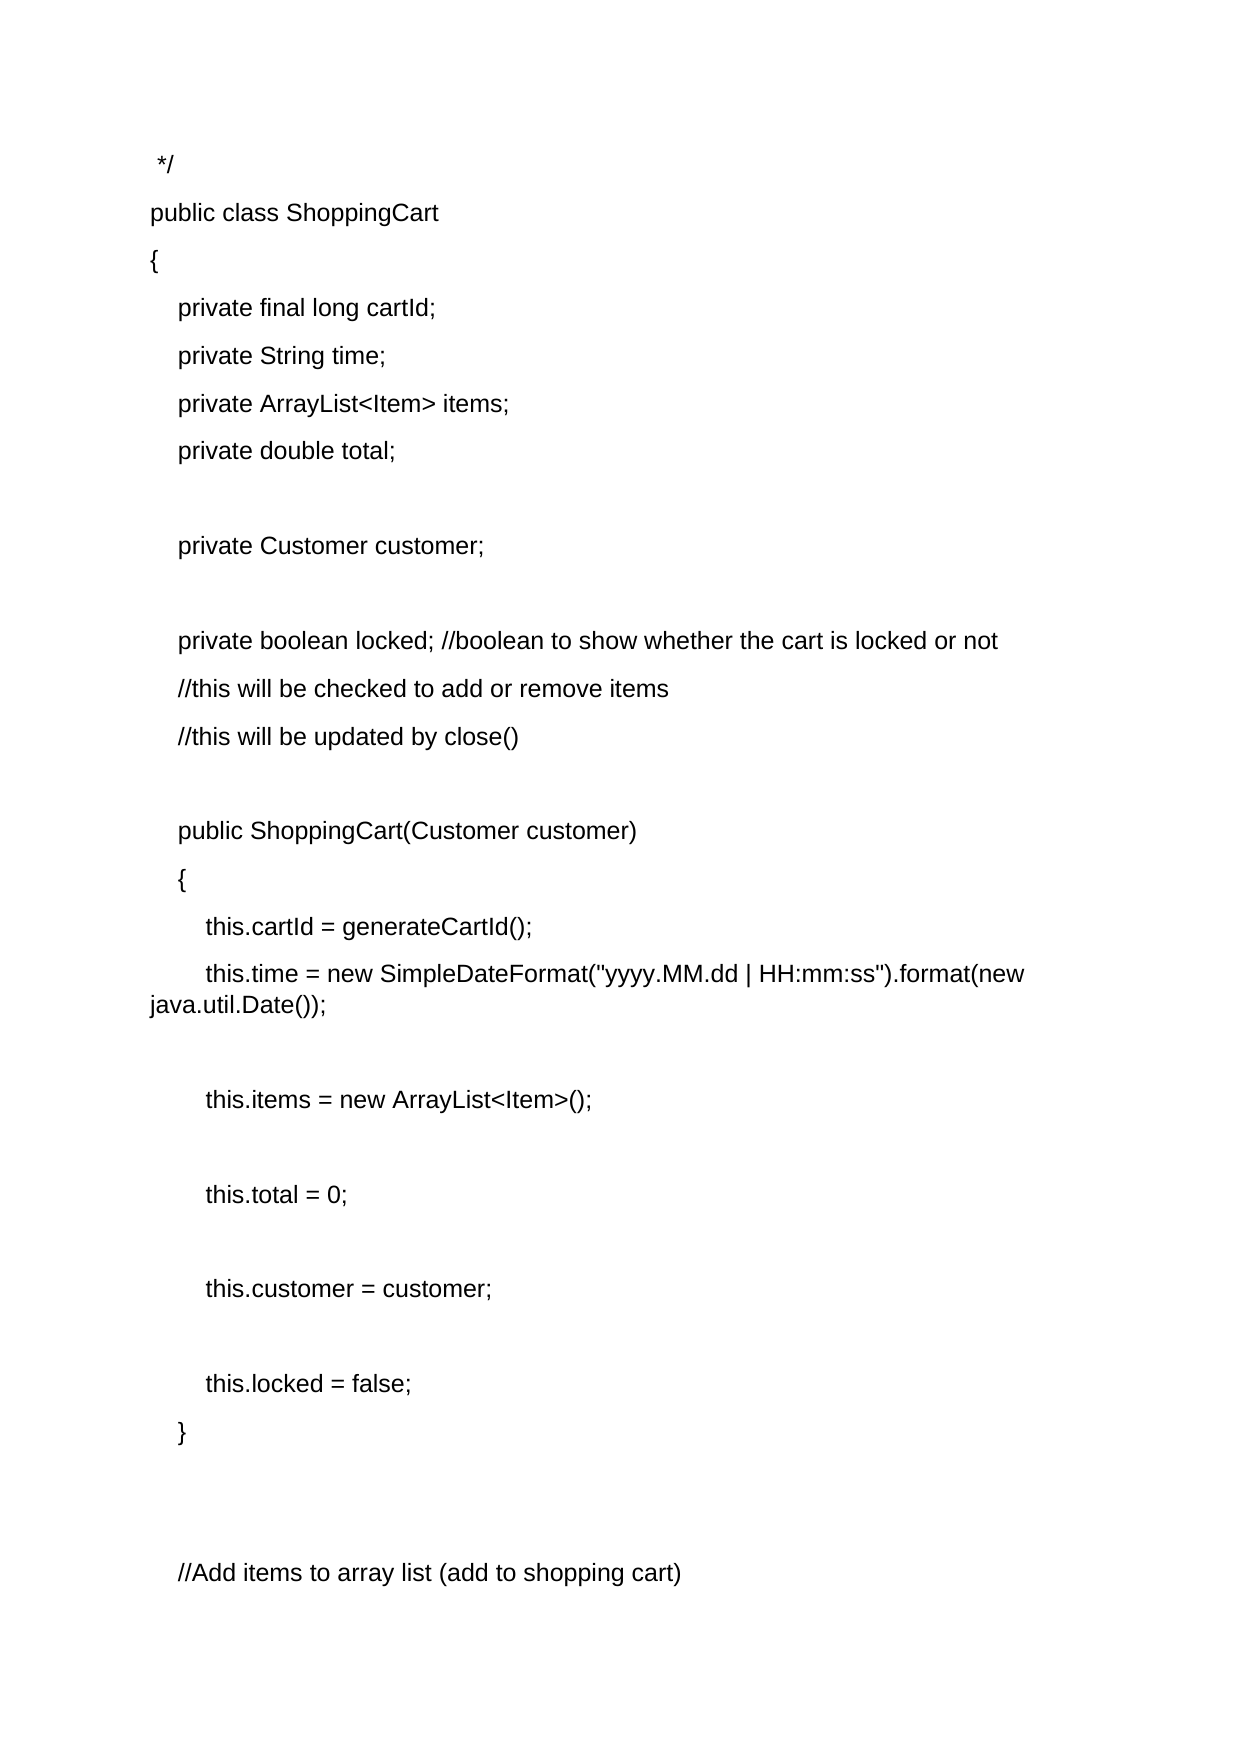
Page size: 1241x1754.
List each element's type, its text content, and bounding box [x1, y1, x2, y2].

text this.items = new ArrayList<Item>(); [150, 1085, 1090, 1114]
text this.customer = customer; [150, 1274, 1090, 1303]
text this.total = 0; [150, 1179, 1090, 1208]
text private ArrayList<Item> items; [150, 388, 1090, 417]
text public ShoppingCart(Customer customer) [150, 816, 1090, 845]
text //this will be checked to add or remove items [150, 674, 1090, 703]
text public class ShoppingCart [150, 198, 1090, 226]
text this.locked = false; [150, 1369, 1090, 1397]
text this.time = new SimpleDateFormat("yyyy.MM.dd | HH:mm:ss").format(new java.util.Date()); [150, 959, 1090, 1019]
text { [150, 864, 1090, 893]
text { [150, 245, 1090, 274]
text this.cartId = generateCartId(); [150, 912, 1090, 940]
text //this will be updated by close() [150, 722, 1090, 750]
text private double total; [150, 436, 1090, 465]
text private Customer customer; [150, 531, 1090, 559]
text private final long cartId; [150, 293, 1090, 322]
text private boolean locked; //boolean to show whether the cart is locked or not [150, 626, 1090, 655]
text private String time; [150, 341, 1090, 369]
text //Add items to array list (add to shopping cart) [150, 1558, 1090, 1587]
text } [150, 1416, 1090, 1445]
text */ [150, 150, 1090, 179]
